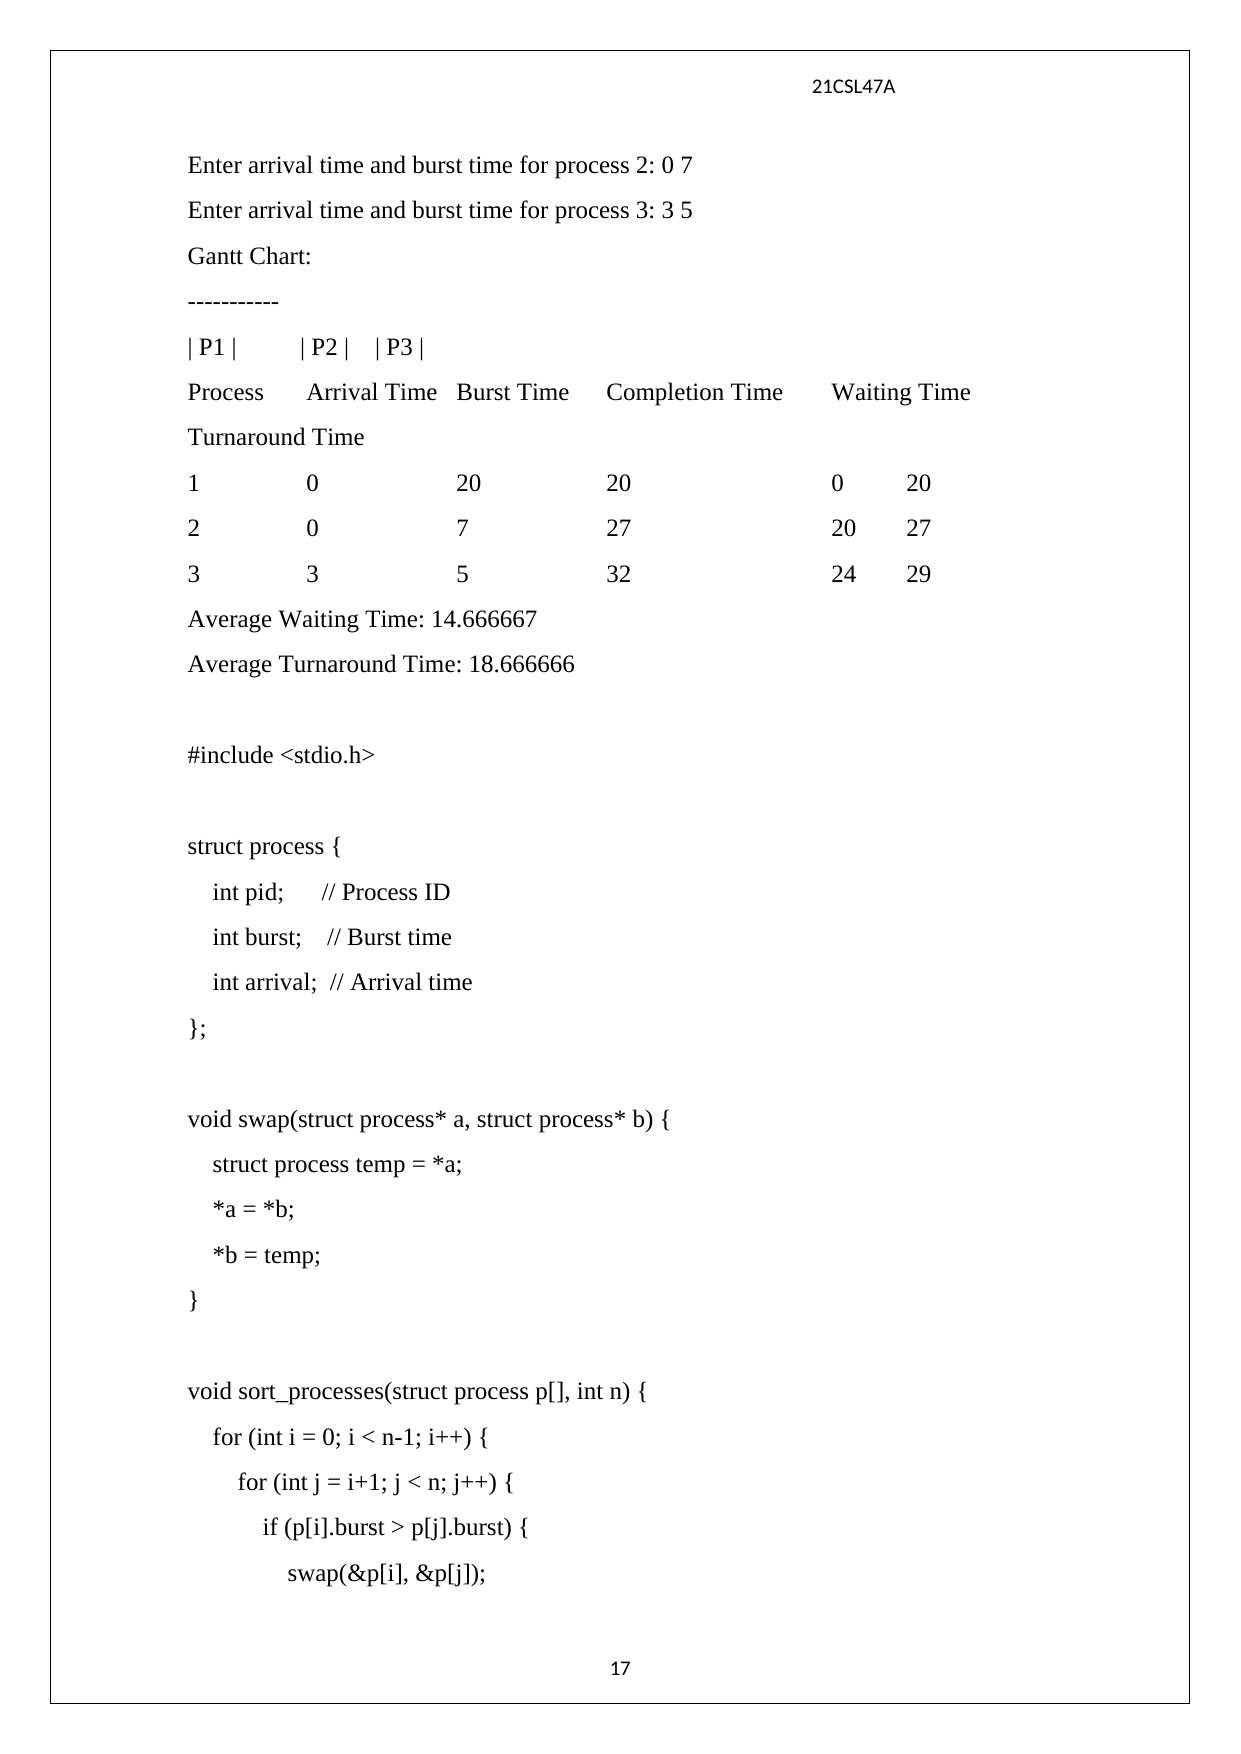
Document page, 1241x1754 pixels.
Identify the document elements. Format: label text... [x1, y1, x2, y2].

text struct process { [187, 831, 1090, 860]
text 1 0 20 20 0 20 [187, 468, 1090, 497]
text Enter arrival time and burst time for process 2: 0 7 [187, 150, 1090, 179]
text } [187, 1285, 1090, 1314]
text 2 0 7 27 20 27 [187, 513, 1090, 542]
text struct process temp = *a; [187, 1149, 1090, 1178]
text void sort_processes(struct process p[], int n) { [187, 1376, 1090, 1405]
text ----------- [187, 286, 1090, 315]
text Average Waiting Time: 14.666667 [187, 604, 1090, 633]
text Enter arrival time and burst time for process 3: 3 5 [187, 195, 1090, 224]
text swap(&p[i], &p[j]); [187, 1558, 1090, 1587]
text if (p[i].burst > p[j].burst) { [187, 1512, 1090, 1541]
text void swap(struct process* a, struct process* b) { [187, 1104, 1090, 1132]
text for (int i = 0; i < n-1; i++) { [187, 1422, 1090, 1450]
text 3 3 5 32 24 29 [187, 559, 1090, 587]
text Average Turnaround Time: 18.666666 [187, 649, 1090, 678]
text }; [187, 1013, 1090, 1042]
text #include <stdio.h> [187, 740, 1090, 769]
text Gantt Chart: [187, 241, 1090, 269]
text for (int j = i+1; j < n; j++) { [187, 1467, 1090, 1496]
text int arrival; // Arrival time [187, 967, 1090, 996]
text | P1 | | P2 | | P3 | [187, 332, 1090, 360]
text *b = temp; [187, 1240, 1090, 1269]
text Process Arrival Time Burst Time Completion Time Waiting Time Turnaround Time [187, 377, 1090, 451]
text *a = *b; [187, 1194, 1090, 1223]
text int burst; // Burst time [187, 922, 1090, 951]
text int pid; // Process ID [187, 877, 1090, 905]
